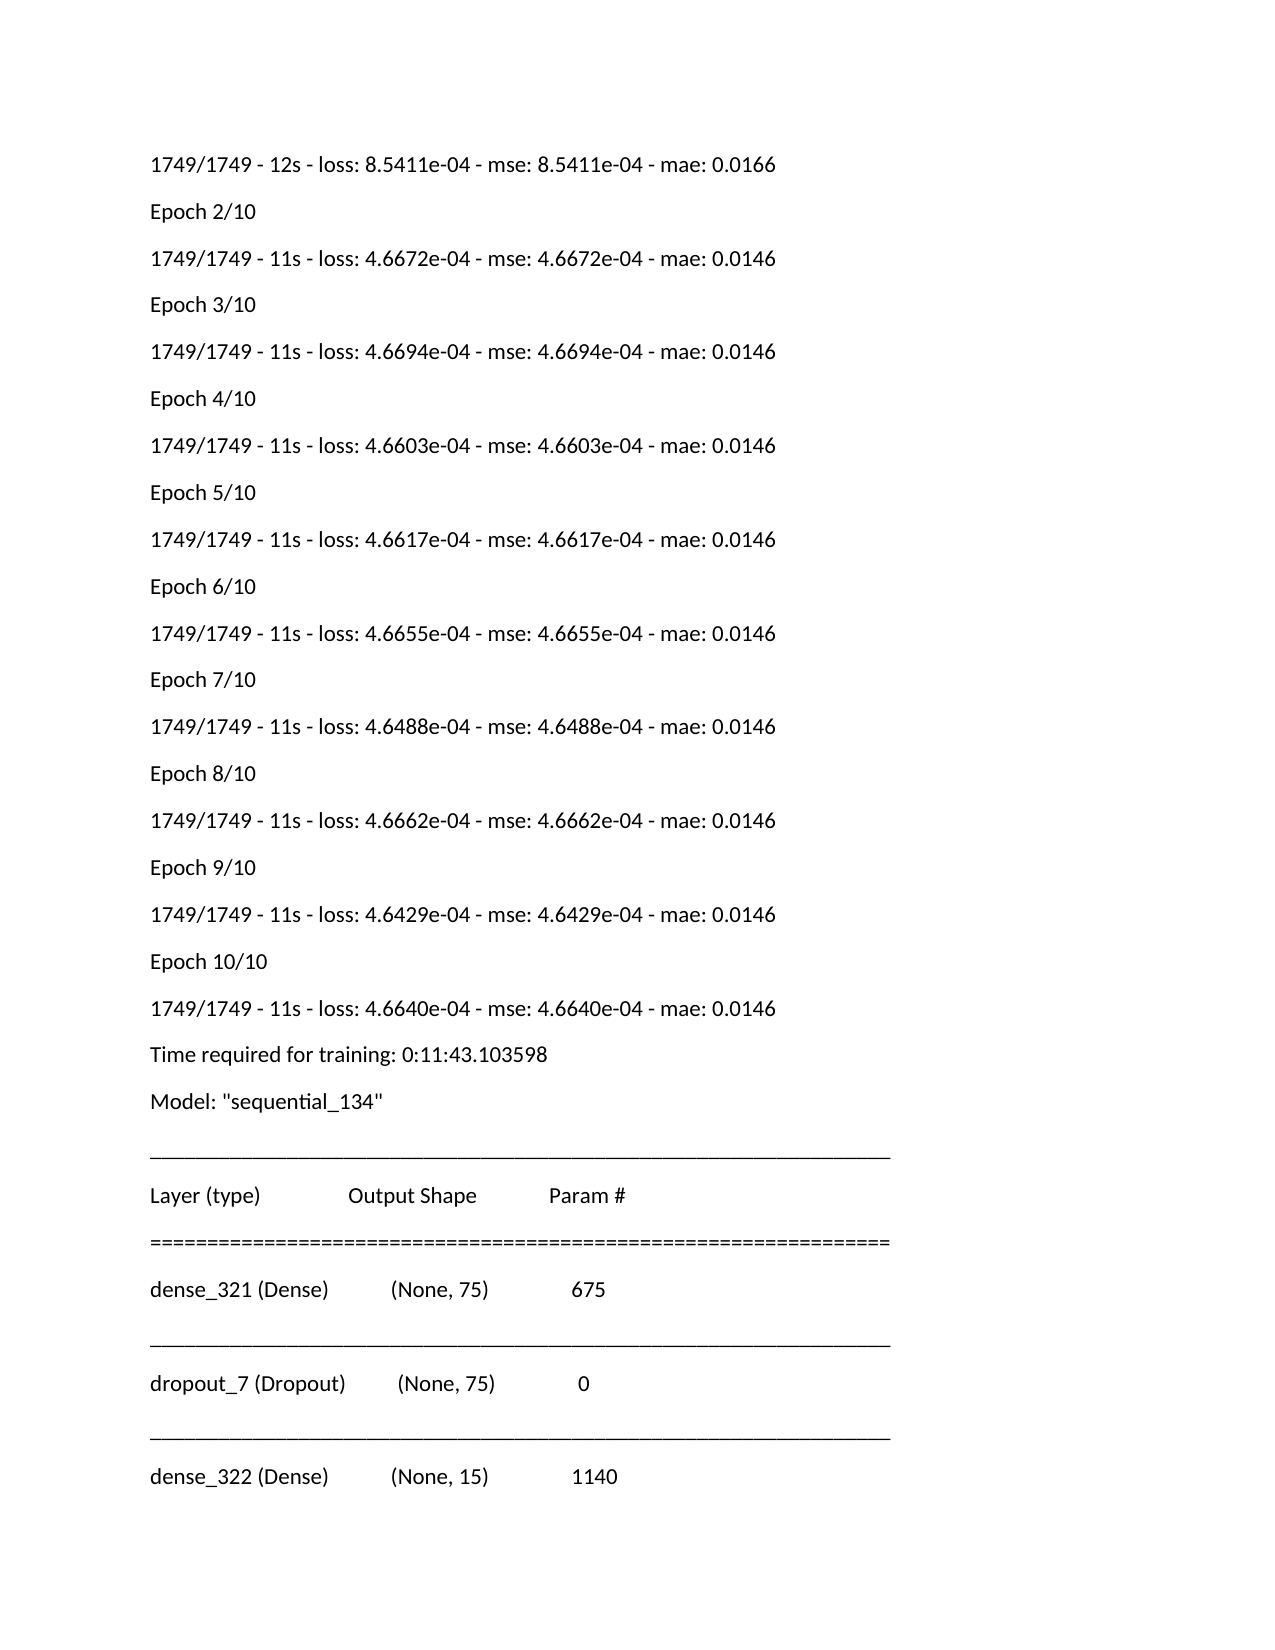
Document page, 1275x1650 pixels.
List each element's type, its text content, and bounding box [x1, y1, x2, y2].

text Epoch 6/10 [150, 572, 1125, 600]
text 1749/1749 - 11s - loss: 4.6617e-04 - mse: 4.6617e-04 - mae: 0.0146 [150, 525, 1125, 553]
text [150, 1416, 1125, 1444]
text Epoch 9/10 [150, 853, 1125, 881]
text dense_321 (Dense) (None, 75) 675 [150, 1275, 1125, 1303]
text 1749/1749 - 11s - loss: 4.6640e-04 - mse: 4.6640e-04 - mae: 0.0146 [150, 994, 1125, 1022]
text Epoch 2/10 [150, 197, 1125, 225]
text 1749/1749 - 11s - loss: 4.6603e-04 - mse: 4.6603e-04 - mae: 0.0146 [150, 431, 1125, 459]
text Epoch 4/10 [150, 384, 1125, 412]
text Epoch 10/10 [150, 947, 1125, 975]
text Epoch 7/10 [150, 666, 1125, 694]
text Time required for training: 0:11:43.103598 [150, 1041, 1125, 1069]
text Epoch 3/10 [150, 291, 1125, 319]
text 1749/1749 - 11s - loss: 4.6488e-04 - mse: 4.6488e-04 - mae: 0.0146 [150, 712, 1125, 741]
text Model: "sequential_134" [150, 1087, 1125, 1116]
text 1749/1749 - 12s - loss: 8.5411e-04 - mse: 8.5411e-04 - mae: 0.0166 [150, 150, 1125, 178]
text ================================================================= [150, 1228, 1125, 1256]
text Epoch 5/10 [150, 478, 1125, 506]
text 1749/1749 - 11s - loss: 4.6655e-04 - mse: 4.6655e-04 - mae: 0.0146 [150, 619, 1125, 647]
text dropout_7 (Dropout) (None, 75) 0 [150, 1369, 1125, 1397]
text 1749/1749 - 11s - loss: 4.6429e-04 - mse: 4.6429e-04 - mae: 0.0146 [150, 900, 1125, 928]
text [150, 1322, 1125, 1350]
text _________________________________________________________________ [150, 1134, 1125, 1162]
text dense_322 (Dense) (None, 15) 1140 [150, 1462, 1125, 1491]
text Layer (type) Output Shape Param # [150, 1181, 1125, 1209]
text Epoch 8/10 [150, 759, 1125, 787]
text 1749/1749 - 11s - loss: 4.6694e-04 - mse: 4.6694e-04 - mae: 0.0146 [150, 337, 1125, 366]
text 1749/1749 - 11s - loss: 4.6672e-04 - mse: 4.6672e-04 - mae: 0.0146 [150, 244, 1125, 272]
text 1749/1749 - 11s - loss: 4.6662e-04 - mse: 4.6662e-04 - mae: 0.0146 [150, 806, 1125, 834]
